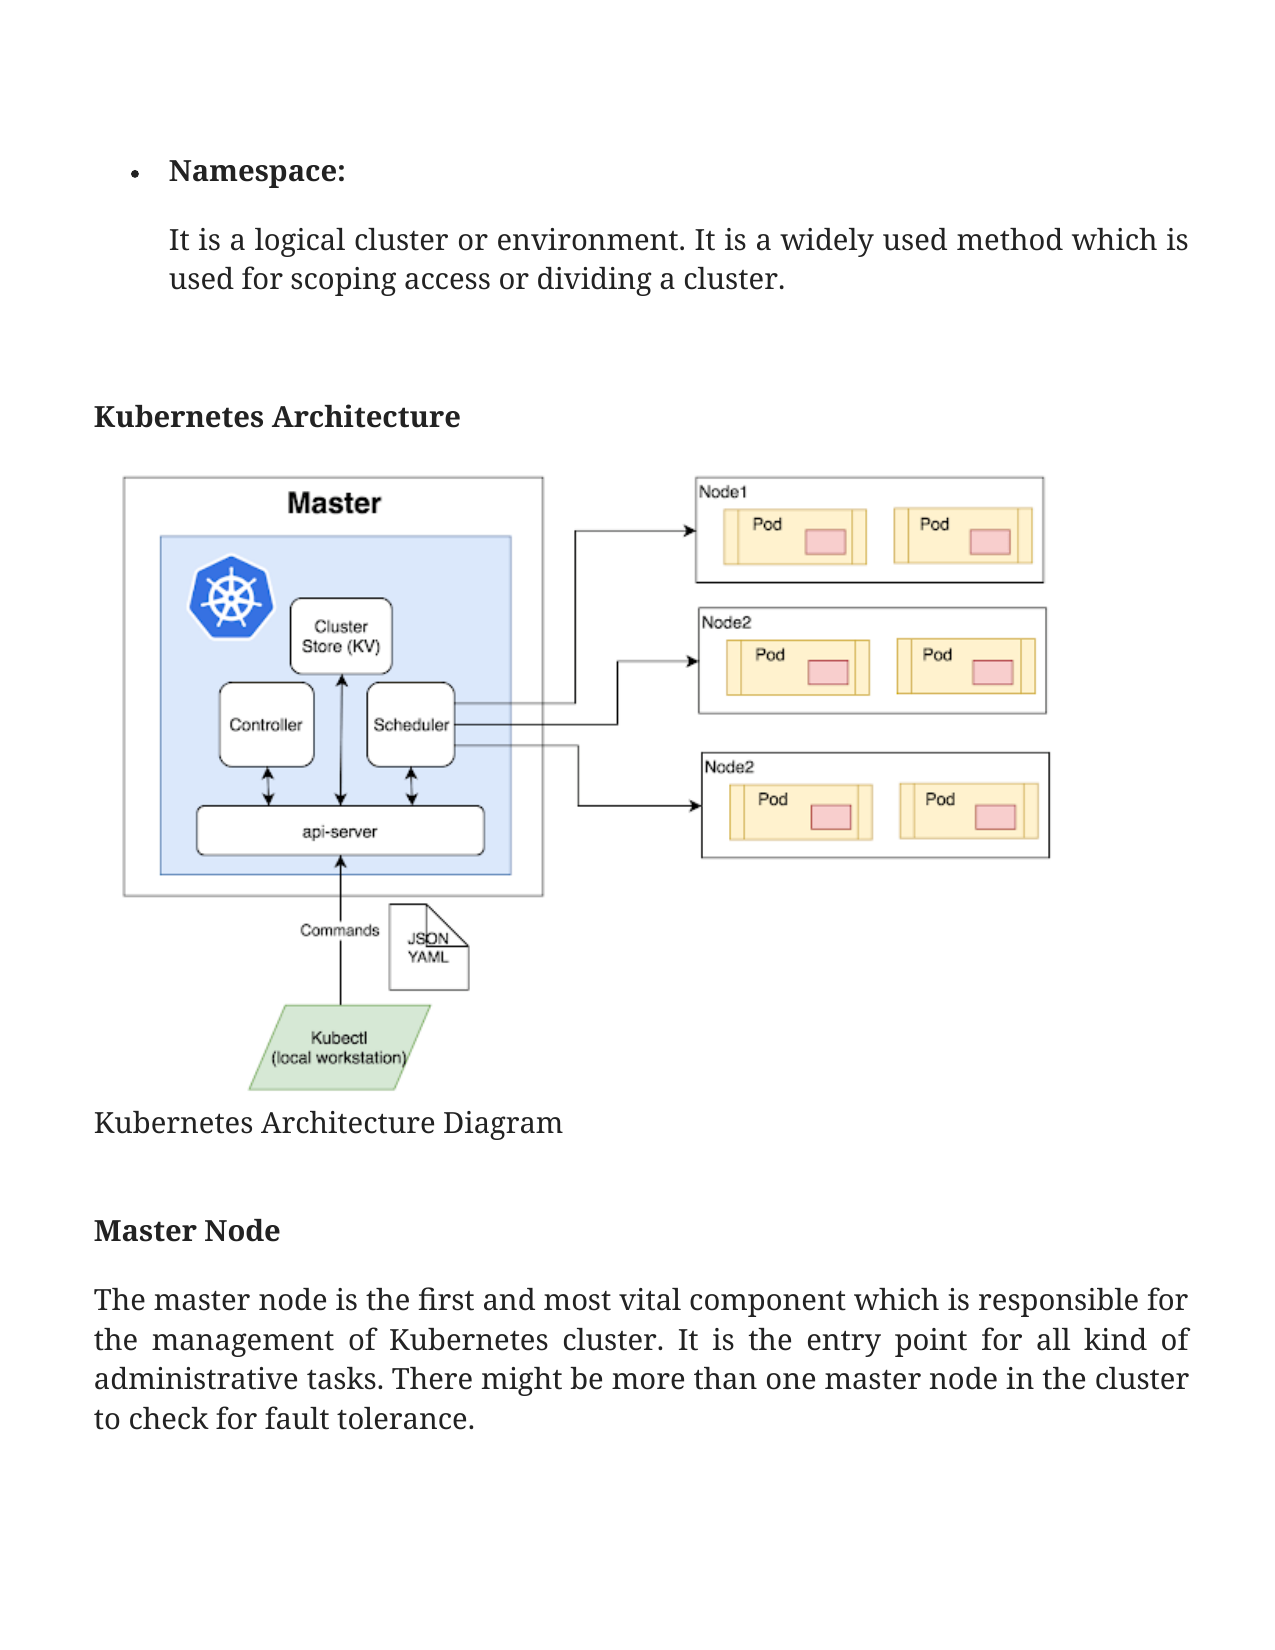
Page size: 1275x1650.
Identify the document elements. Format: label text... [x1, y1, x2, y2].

text It is a logical cluster or environment. It is a widely used method which is used for scoping access or dividing a cluster. [169, 219, 1191, 298]
text Master Node [94, 1210, 1191, 1250]
picture [93, 465, 1069, 1102]
list Namespace: [131, 150, 1191, 190]
text Kubernetes Architecture [94, 396, 1191, 436]
text The master node is the first and most vital component which is responsible for the management of Kubernetes cluster. It is the entry point for all kind of administrative tasks. There might be more than one master node in the cluster to check for fault tolerance. [94, 1279, 1191, 1438]
